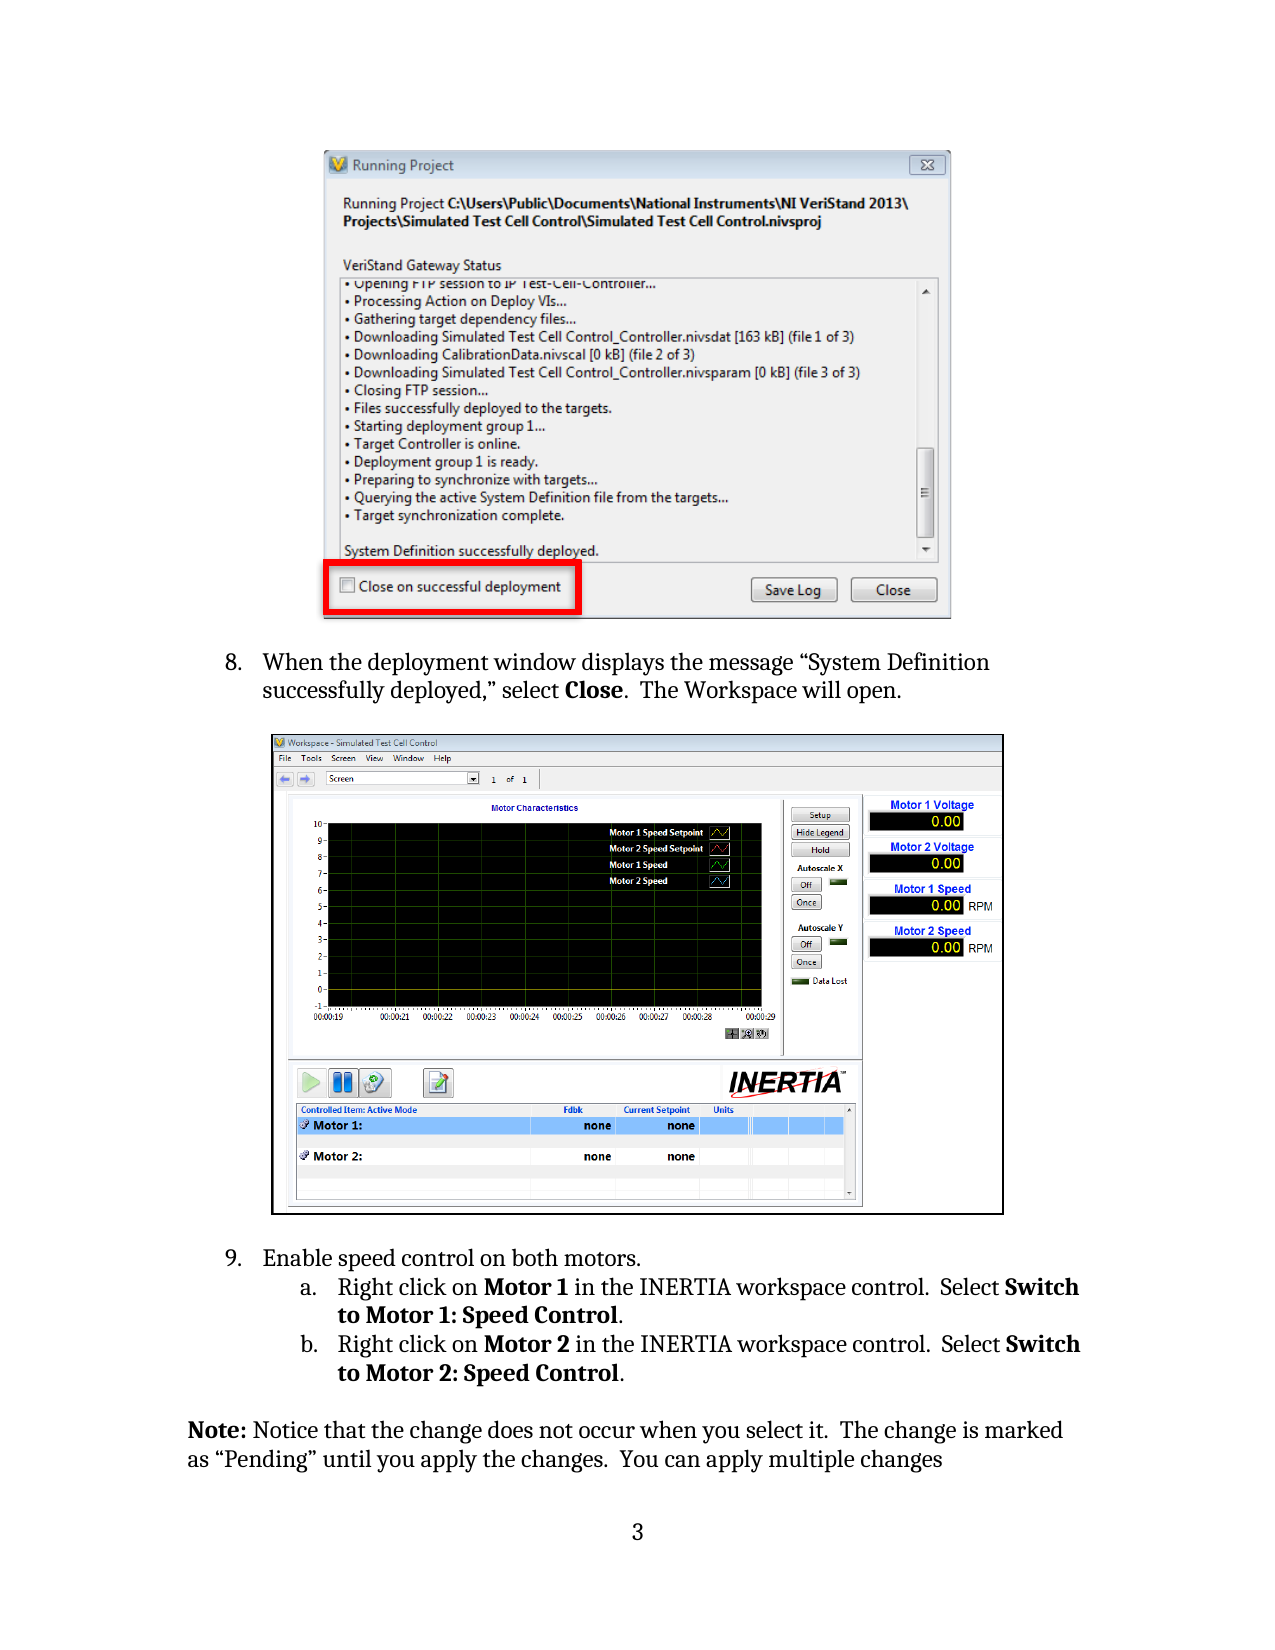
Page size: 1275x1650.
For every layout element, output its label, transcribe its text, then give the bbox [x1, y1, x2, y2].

picture [273, 735, 1002, 1213]
list When the deployment window displays the message “System Definition successfully deployed,” select Close. The Workspace will open. [225, 647, 1087, 705]
list Enable speed control on both motors. [225, 1244, 1087, 1272]
list Right click on Motor 2 in the INERTIA workspace control. Select Switch to Motor 2: Speed Control. [300, 1330, 1087, 1387]
picture [329, 566, 575, 609]
list Right click on Motor 1 in the INERTIA workspace control. Select Switch to Motor 1: Speed Control. [300, 1272, 1087, 1330]
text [187, 1416, 1087, 1474]
picture [323, 150, 952, 619]
